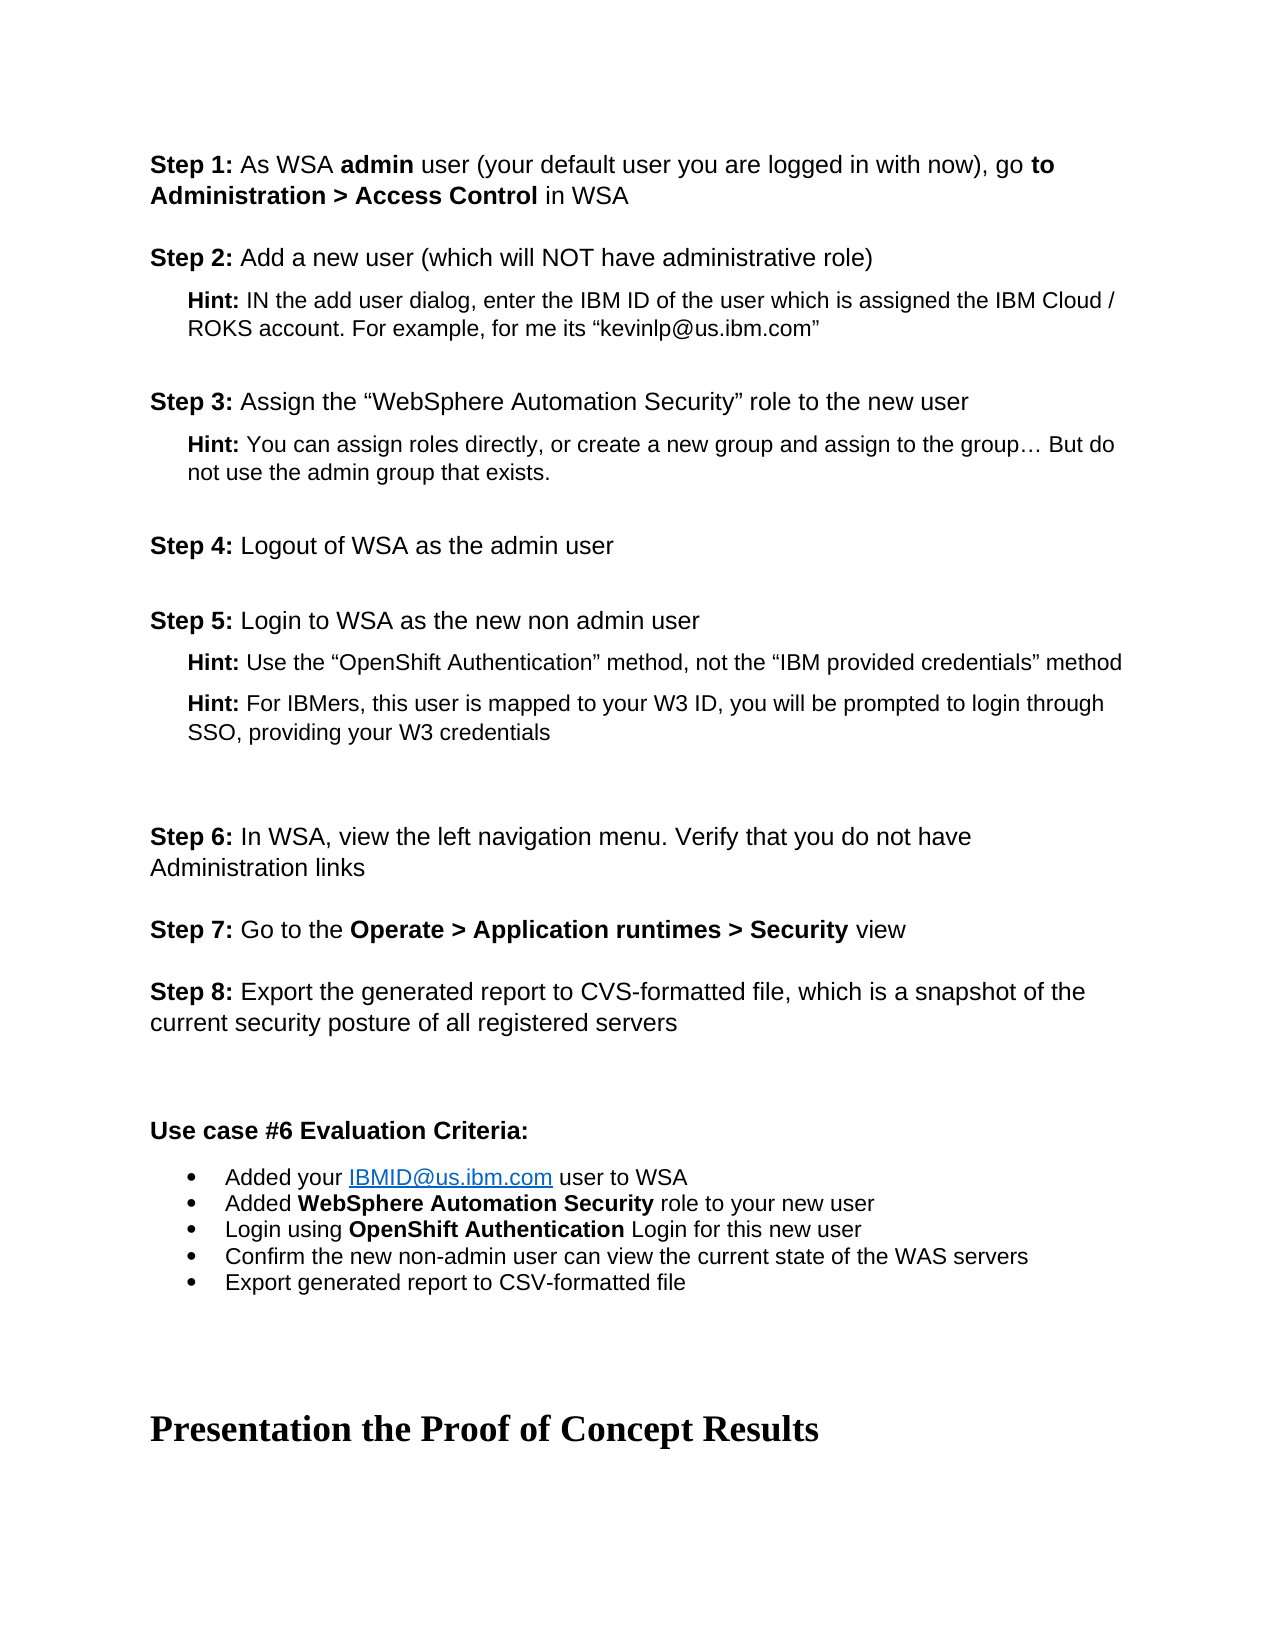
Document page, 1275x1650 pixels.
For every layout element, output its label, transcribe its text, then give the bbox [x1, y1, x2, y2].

list Step 8: Export the generated report to CVS-formatted file, which is a snapshot of the current security posture of all registered servers [150, 977, 1125, 1037]
list Hint: Use the “OpenShift Authentication” method, not the “IBM provided credentials” method [187, 649, 1125, 676]
list Login using OpenShift Authentication Login for this new user [187, 1216, 1125, 1243]
list Step 1: As WSA admin user (your default user you are logged in with now), go to Administration > Access Control in WSA [150, 150, 1125, 210]
list Step 4: Logout of WSA as the admin user [150, 531, 1125, 560]
list Hint: You can assign roles directly, or create a new group and assign to the group… But do not use the admin group that exists. [187, 431, 1125, 485]
list Step 2: Add a new user (which will NOT have administrative role) [150, 243, 1125, 272]
list Export generated report to CSV-formatted file [187, 1269, 1125, 1295]
list Confirm the new non-admin user can view the current state of the WAS servers [187, 1243, 1125, 1269]
subtitle Presentation the Proof of Concept Results [150, 1407, 1125, 1450]
list Step 3: Assign the “WebSphere Automation Security” role to the new user [150, 387, 1125, 416]
list Added your IBMID@us.ibm.com user to WSA [187, 1164, 1125, 1190]
list Added WebSphere Automation Security role to your new user [187, 1190, 1125, 1216]
list Step 5: Login to WSA as the new non admin user [150, 606, 1125, 634]
list Hint: IN the add user dialog, enter the IBM ID of the user which is assigned the IBM Cloud / ROKS account. For example, for me its “kevinlp@us.ibm.com” [187, 287, 1125, 341]
list Step 6: In WSA, view the left navigation menu. Verify that you do not have Administration links [150, 822, 1125, 881]
list Step 7: Go to the Operate > Application runtimes > Security view [150, 915, 1125, 943]
text Use case #6 Evaluation Criteria: [150, 1116, 1125, 1145]
list Hint: For IBMers, this user is mapped to your W3 ID, you will be prompted to login through SSO, providing your W3 credentials [187, 690, 1125, 745]
